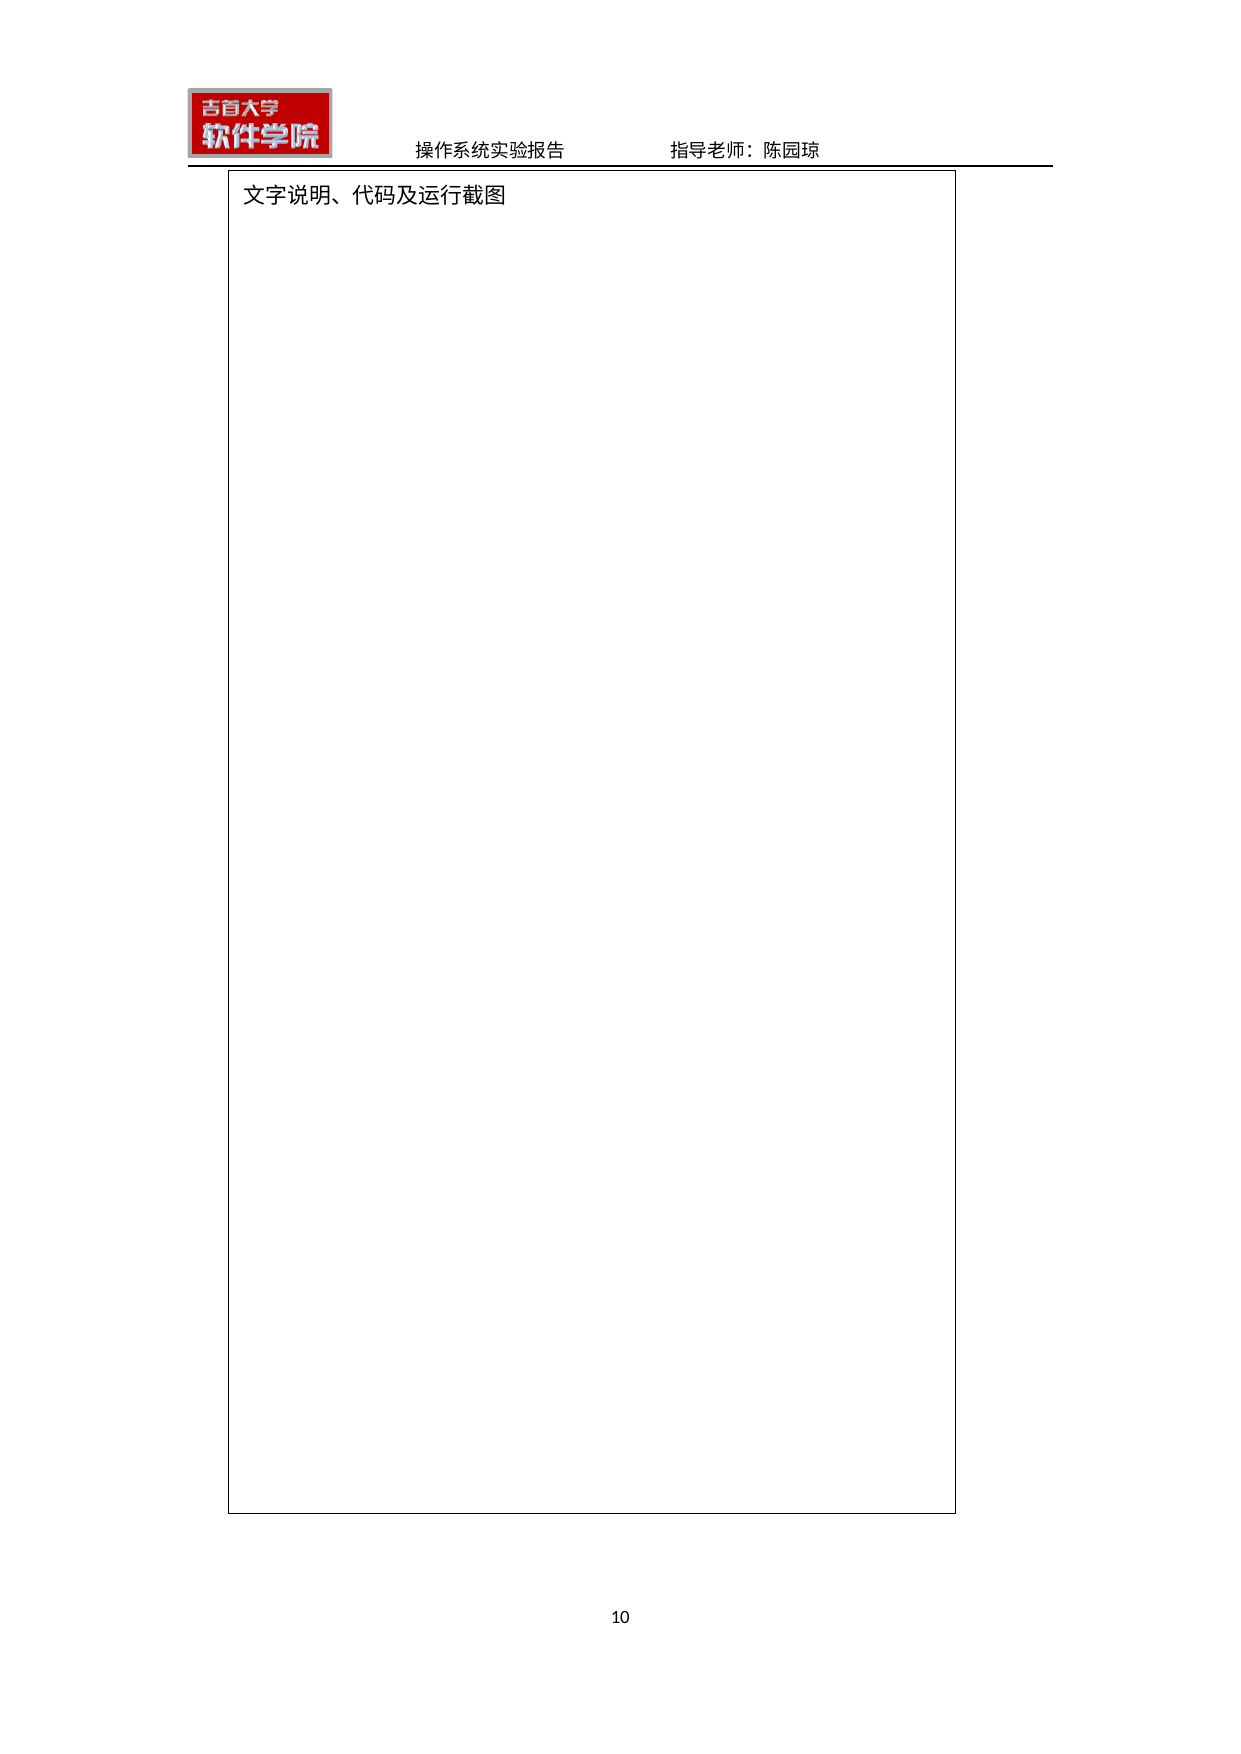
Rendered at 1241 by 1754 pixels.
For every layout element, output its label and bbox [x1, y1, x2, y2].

picture [187, 88, 333, 158]
